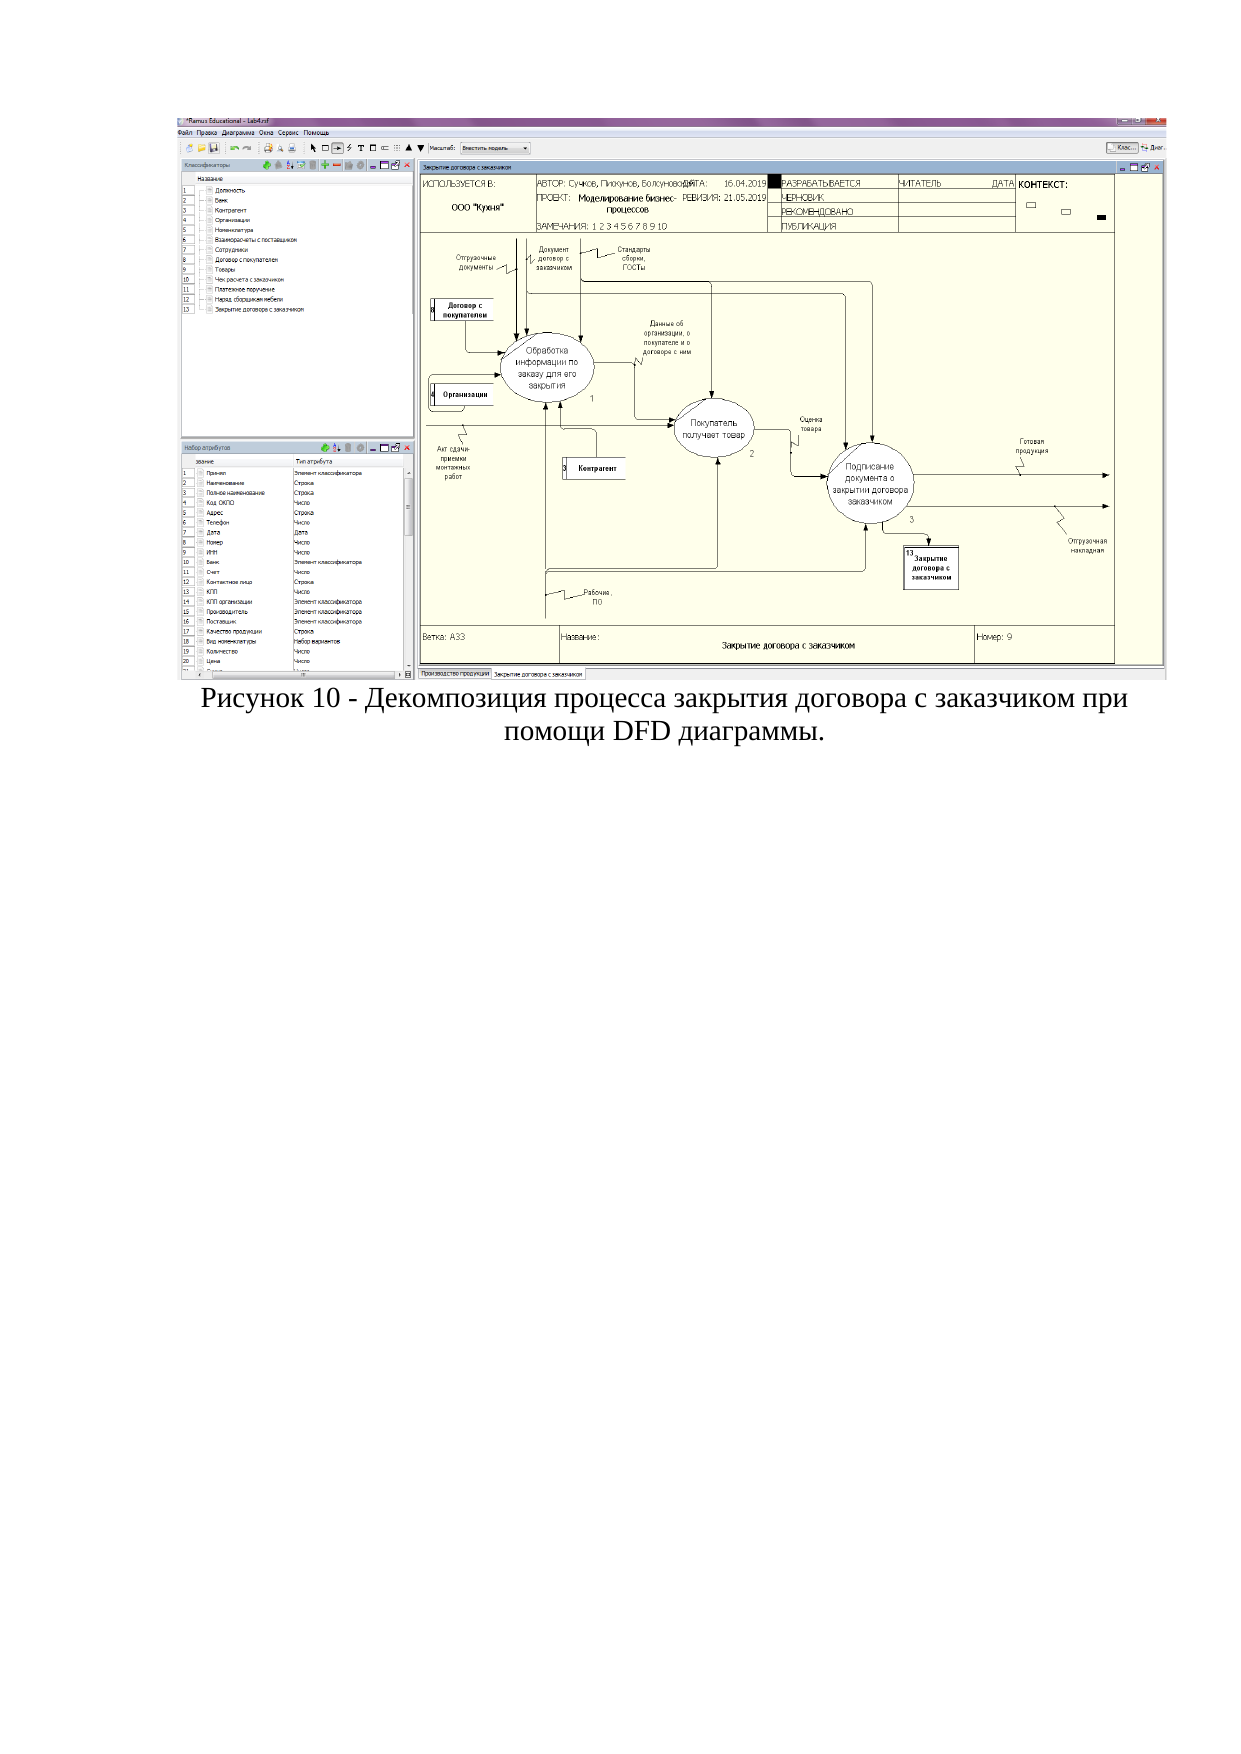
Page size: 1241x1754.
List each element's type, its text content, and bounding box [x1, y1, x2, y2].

picture [177, 118, 1167, 680]
text Рисунок 10 - Декомпозиция процесса закрытия договора с заказчиком при помощи DFD диаграммы. [177, 680, 1152, 747]
